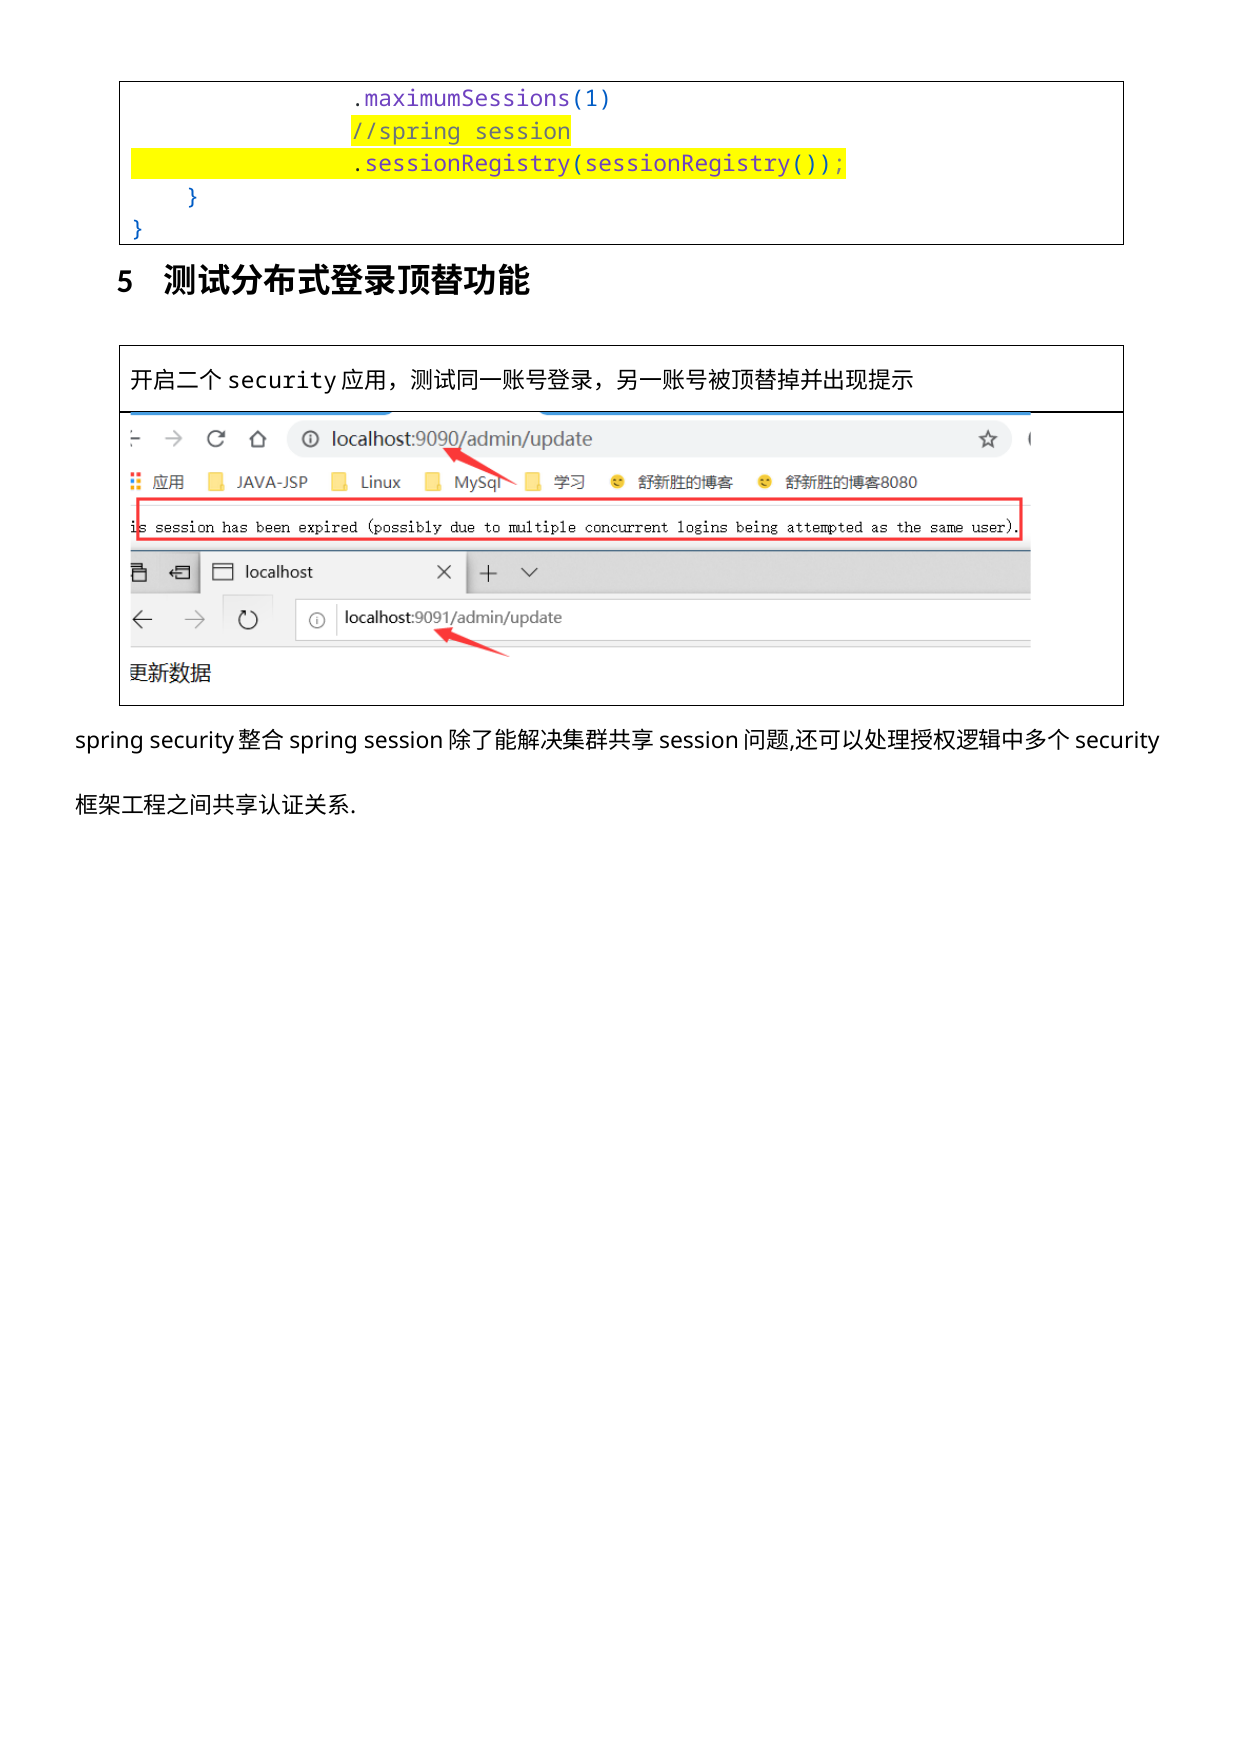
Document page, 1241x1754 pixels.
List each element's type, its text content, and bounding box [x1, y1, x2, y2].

table_header 开启二个security应用，测试同一账号登录，另一账号被顶替掉并出现提示 [120, 346, 1123, 411]
text spring security整合spring session除了能解决集群共享session问题,还可以处理授权逻辑中多个security框架工程之间共享认证关系. [75, 706, 1165, 836]
subtitle 测试分布式登录顶替功能 [116, 245, 1165, 310]
table_cell [120, 413, 1123, 705]
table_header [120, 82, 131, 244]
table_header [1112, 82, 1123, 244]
picture [130, 412, 1031, 698]
